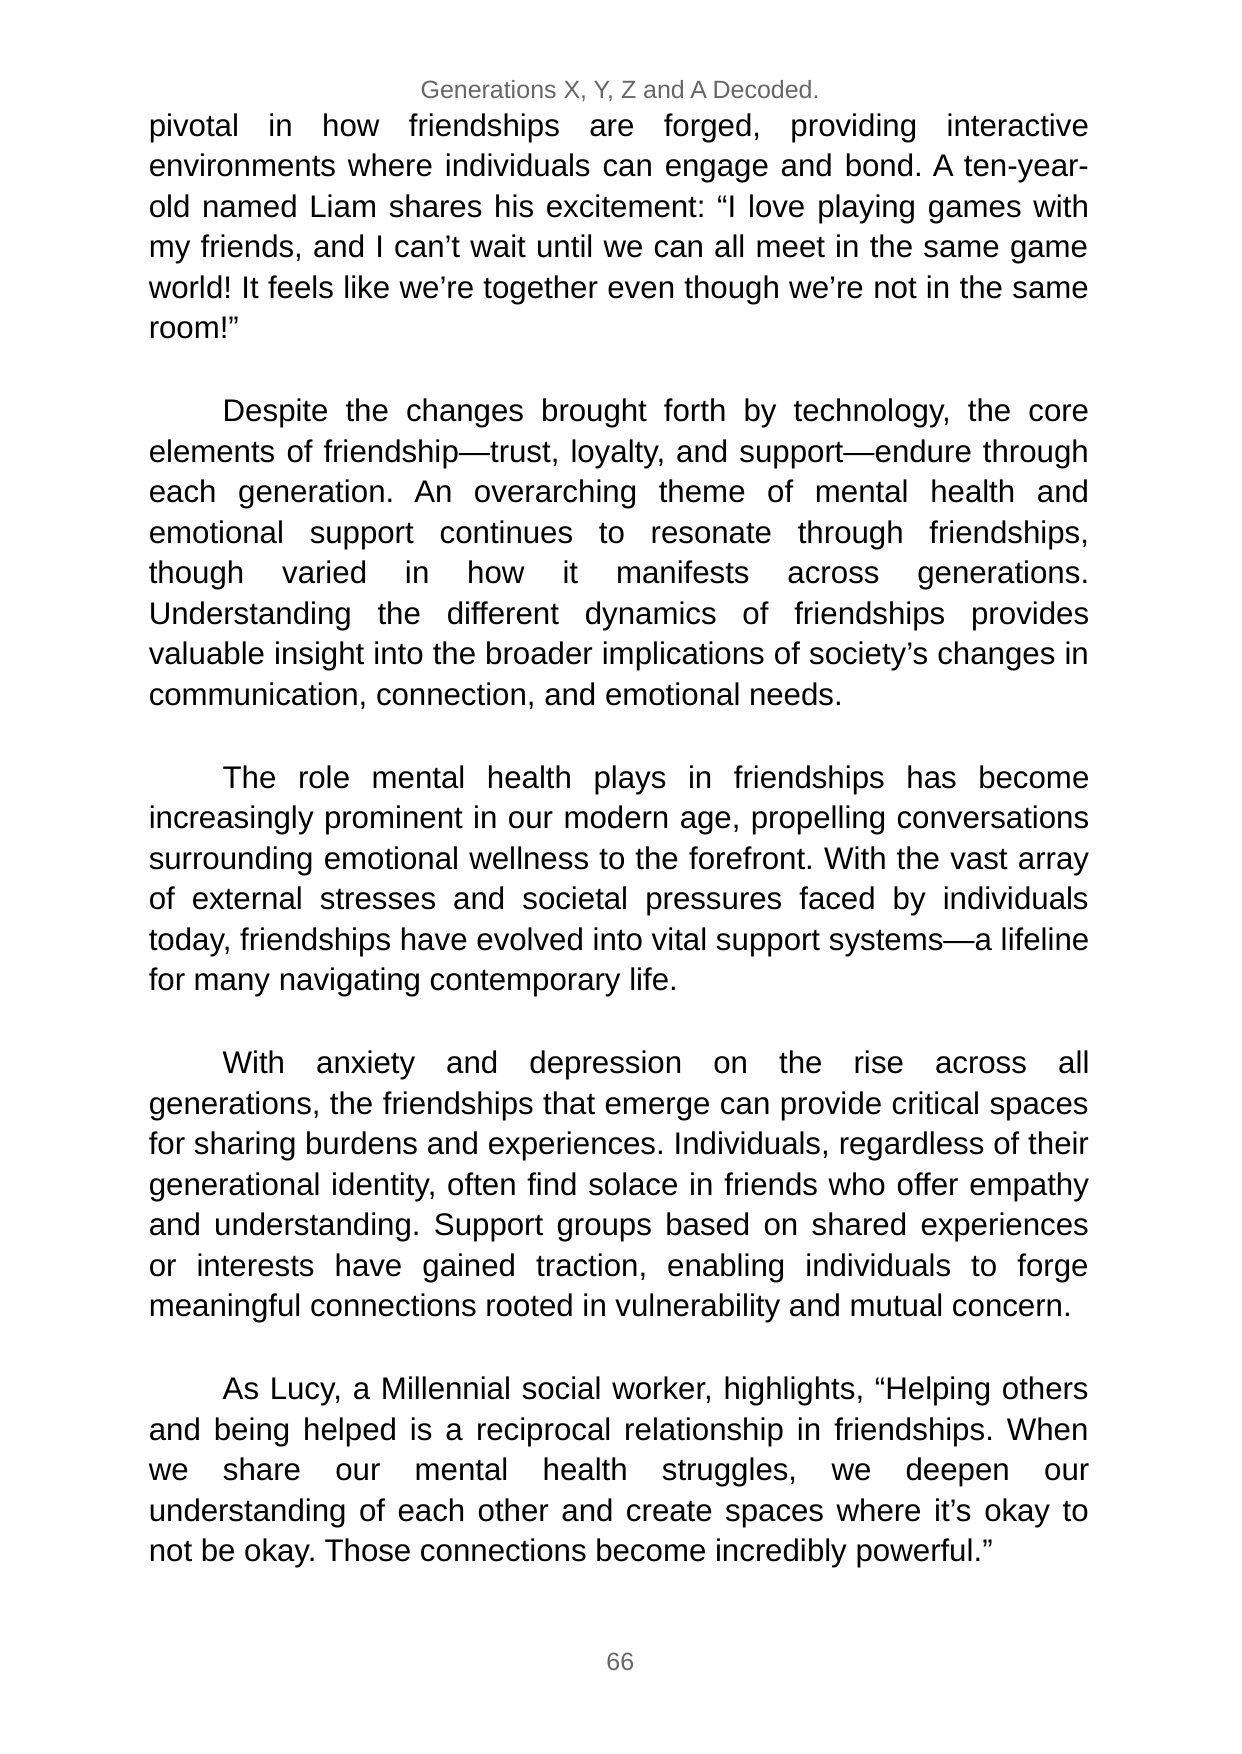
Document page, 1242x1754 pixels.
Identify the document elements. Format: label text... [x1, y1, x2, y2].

text As Lucy, a Millennial social worker, highlights, “Helping others and being helped is a reciprocal relationship in friendships. When we share our mental health struggles, we deepen our understanding of each other and create spaces where it’s okay to not be okay. Those connections become incredibly powerful.” [148, 1370, 1090, 1568]
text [148, 107, 1090, 345]
text Despite the changes brought forth by technology, the core elements of friendship—trust, loyalty, and support—endure through each generation. An overarching theme of mental health and emotional support continues to resonate through friendships, though varied in how it manifests across generations. Understanding the different dynamics of friendships provides valuable insight into the broader implications of society’s changes in communication, connection, and emotional needs. [148, 392, 1090, 712]
text With anxiety and depression on the rise across all generations, the friendships that emerge can provide critical spaces for sharing burdens and experiences. Individuals, regardless of their generational identity, often find solace in friends who offer empathy and understanding. Support groups based on shared experiences or interests have gained traction, enabling individuals to forge meaningful connections rooted in vulnerability and mutual concern. [148, 1044, 1090, 1323]
text The role mental health plays in friendships has become increasingly prominent in our modern age, propelling conversations surrounding emotional wellness to the forefront. With the vast array of external stresses and societal pressures faced by individuals today, friendships have evolved into vital support systems—a lifeline for many navigating contemporary life. [148, 759, 1090, 997]
